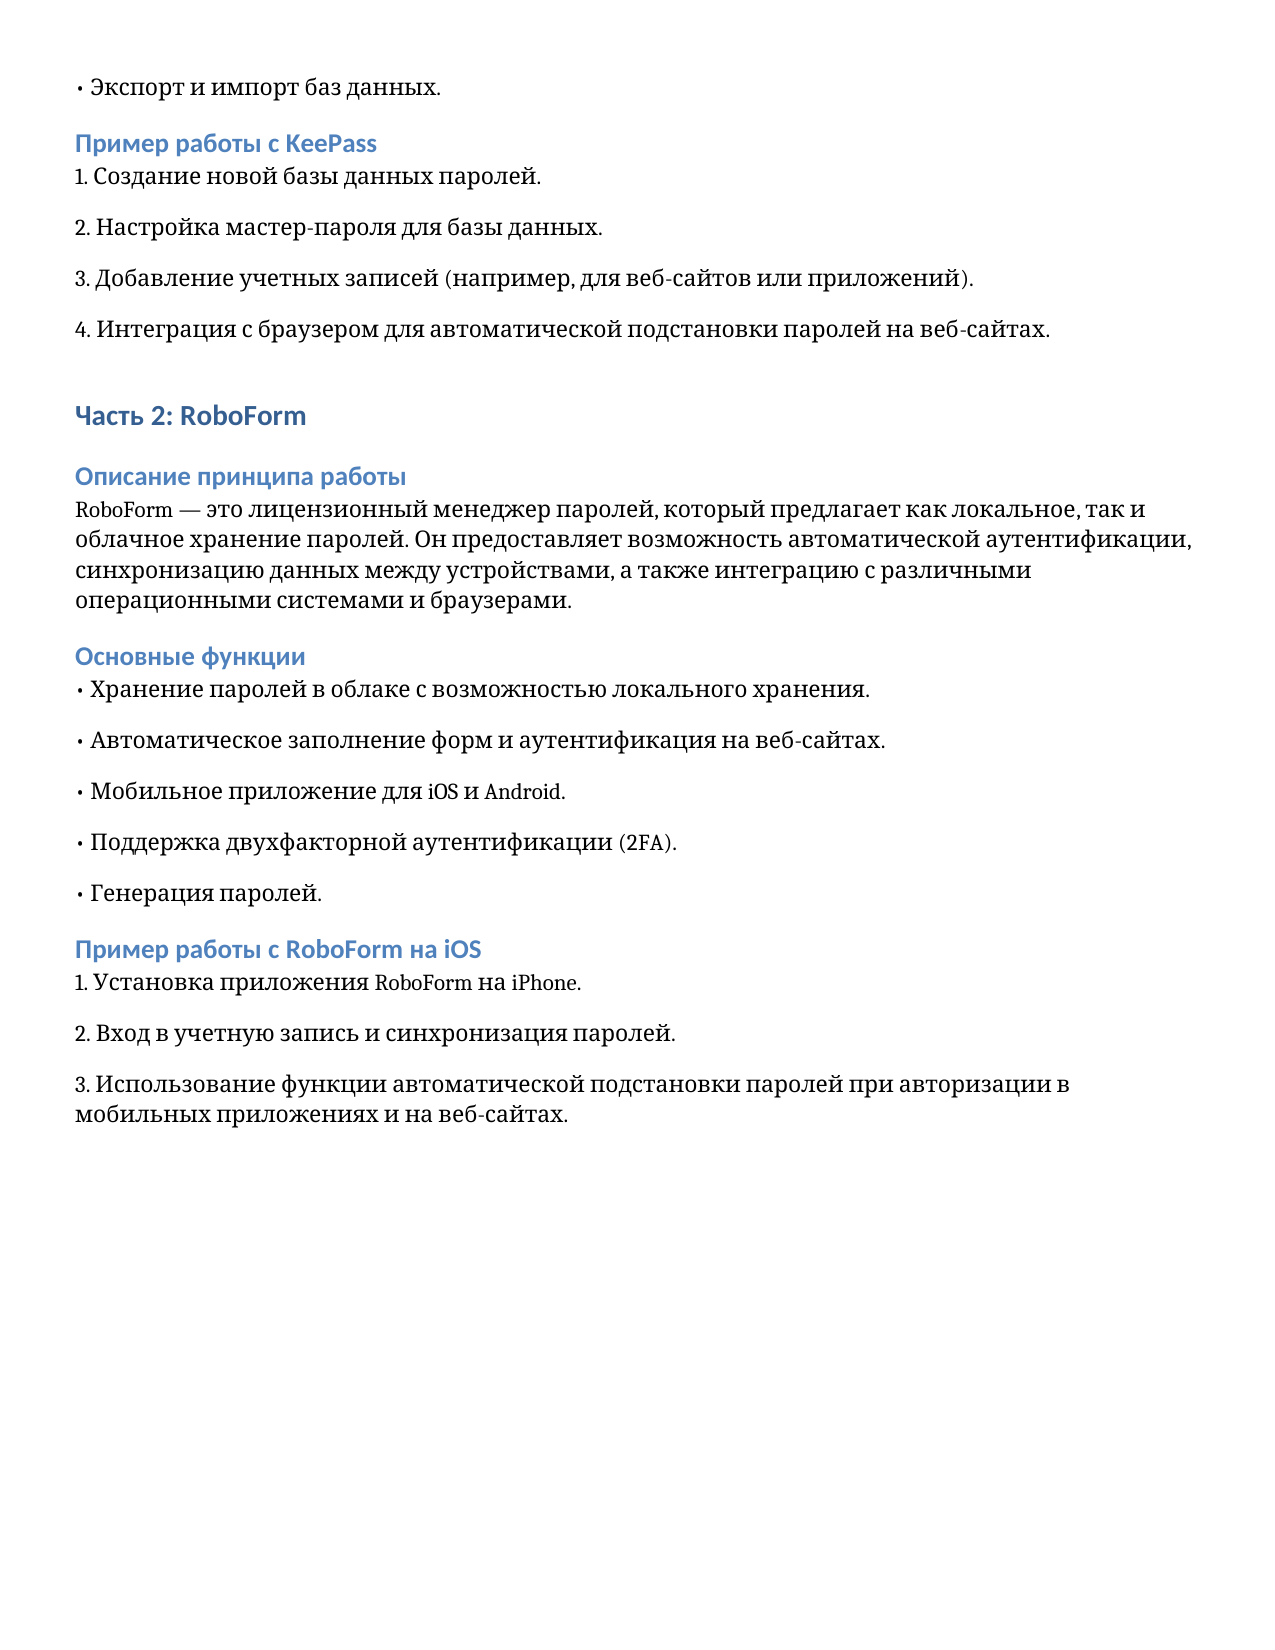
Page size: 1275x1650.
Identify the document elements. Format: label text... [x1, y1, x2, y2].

text 2. Настройка мастер-пароля для базы данных. [75, 215, 1200, 241]
text 3. Добавление учетных записей (например, для веб-сайтов или приложений). [75, 266, 1200, 292]
text • Поддержка двухфакторной аутентификации (2FA). [75, 830, 1200, 856]
subtitle Часть 2: RoboForm [75, 397, 1200, 433]
text • Автоматическое заполнение форм и аутентификация на веб-сайтах. [75, 728, 1200, 754]
subtitle Пример работы с RoboForm на iOS [75, 932, 1200, 965]
text 1. Установка приложения RoboForm на iPhone. [75, 970, 1200, 996]
subtitle Пример работы с KeePass [75, 126, 1200, 159]
subtitle Основные функции [75, 639, 1200, 672]
text 1. Создание новой базы данных паролей. [75, 164, 1200, 190]
text • Хранение паролей в облаке с возможностью локального хранения. [75, 677, 1200, 703]
text • Экспорт и импорт баз данных. [75, 75, 1200, 101]
text 2. Вход в учетную запись и синхронизация паролей. [75, 1021, 1200, 1047]
text • Мобильное приложение для iOS и Android. [75, 779, 1200, 805]
text 4. Интеграция с браузером для автоматической подстановки паролей на веб-сайтах. [75, 317, 1200, 343]
text • Генерация паролей. [75, 881, 1200, 907]
text 3. Использование функции автоматической подстановки паролей при авторизации в мобильных приложениях и на веб-сайтах. [75, 1072, 1200, 1128]
text RoboForm — это лицензионный менеджер паролей, который предлагает как локальное, так и облачное хранение паролей. Он предоставляет возможность автоматической аутентификации, синхронизацию данных между устройствами, а также интеграцию с различными операционными системами и браузерами. [75, 497, 1200, 614]
subtitle Описание принципа работы [75, 459, 1200, 492]
